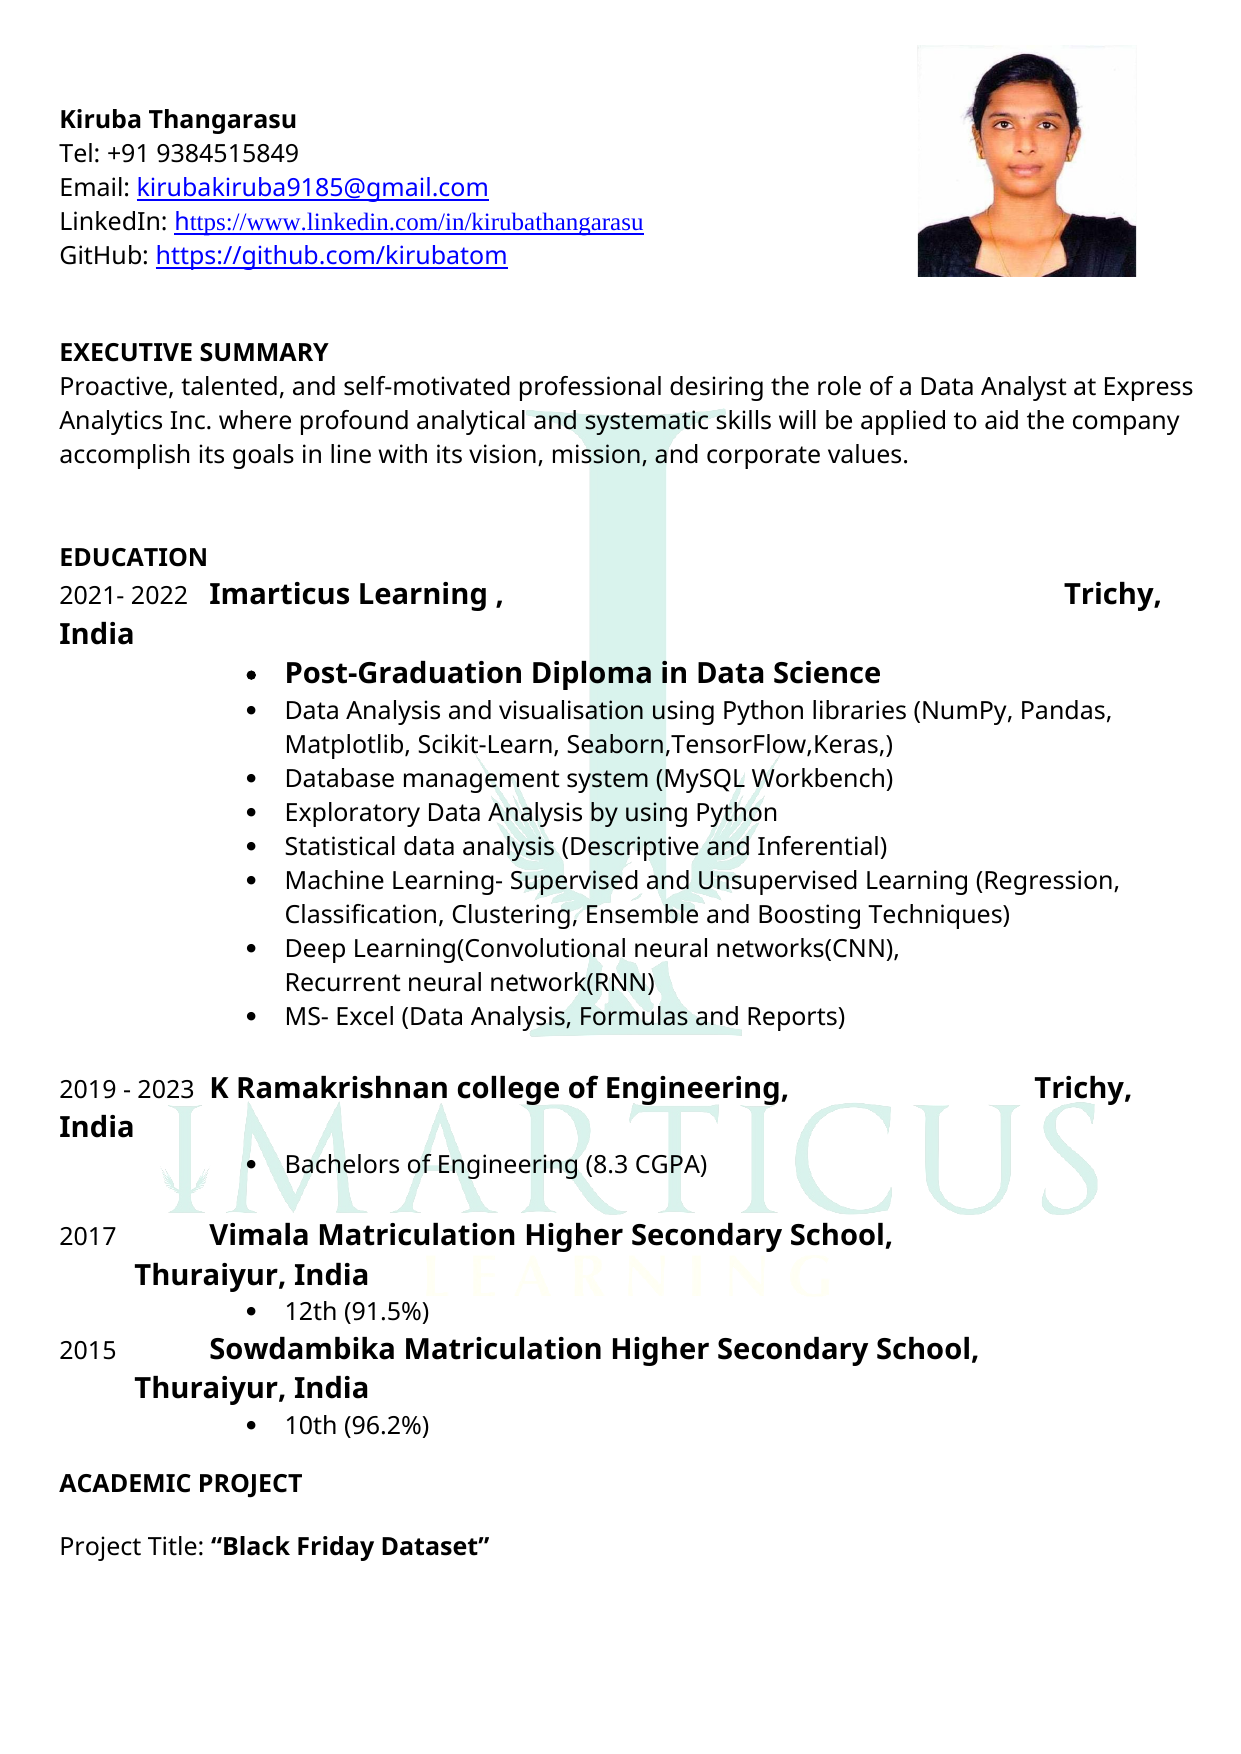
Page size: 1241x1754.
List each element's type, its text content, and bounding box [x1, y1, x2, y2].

picture [917, 272, 1137, 277]
text 2017 Vimala Matriculation Higher Secondary School, Thuraiyur, India [59, 1214, 1196, 1294]
text Kiruba Thangarasu [59, 102, 1196, 136]
list Deep Learning(Convolutional neural networks(CNN), [247, 931, 1196, 965]
list Database management system (MySQL Workbench) [247, 761, 1196, 794]
text GitHub: https://github.com/kirubatom [59, 238, 1196, 272]
text Recurrent neural network(RNN) [284, 965, 1196, 999]
text Email: kirubakiruba9185@gmail.com [59, 170, 1196, 204]
text ACADEMIC PROJECT [59, 1466, 1196, 1499]
text 2019 - 2023 K Ramakrishnan college of Engineering, Trichy, India [59, 1067, 1196, 1146]
list Exploratory Data Analysis by using Python [247, 794, 1196, 829]
text 2021- 2022 Imarticus Learning , Trichy, India [59, 573, 1196, 653]
text Project Title: “Black Friday Dataset” [59, 1528, 1196, 1562]
list Statistical data analysis (Descriptive and Inferential) [247, 829, 1196, 863]
list Bachelors of Engineering (8.3 CGPA) [247, 1146, 1196, 1181]
text Matplotlib, Scikit-Learn, Seaborn,TensorFlow,Keras,) [284, 726, 1196, 761]
text Tel: +91 9384515849 [59, 136, 1196, 170]
text LinkedIn: https://www.linkedin.com/in/kirubathangarasu [59, 204, 1196, 238]
picture [917, 45, 1137, 102]
text EDUCATION [59, 539, 1196, 573]
list Post-Graduation Diploma in Data Science [247, 653, 1196, 692]
list 10th (96.2%) [247, 1407, 1196, 1441]
list 12th (91.5%) [247, 1294, 1196, 1328]
list Data Analysis and visualisation using Python libraries (NumPy, Pandas, [247, 692, 1196, 726]
text Proactive, talented, and self-motivated professional desiring the role of a Data Analyst at Express Analytics Inc. where profound analytical and systematic skills will be applied to aid the company accomplish its goals in line with its vision, mission, and corporate values. [59, 369, 1196, 471]
text EXECUTIVE SUMMARY [59, 335, 1196, 369]
text Classification, Clustering, Ensemble and Boosting Techniques) [284, 897, 1196, 931]
list Machine Learning- Supervised and Unsupervised Learning (Regression, [247, 863, 1196, 897]
text 2015 Sowdambika Matriculation Higher Secondary School, Thuraiyur, India [59, 1328, 1196, 1407]
list MS- Excel (Data Analysis, Formulas and Reports) [247, 999, 1196, 1033]
